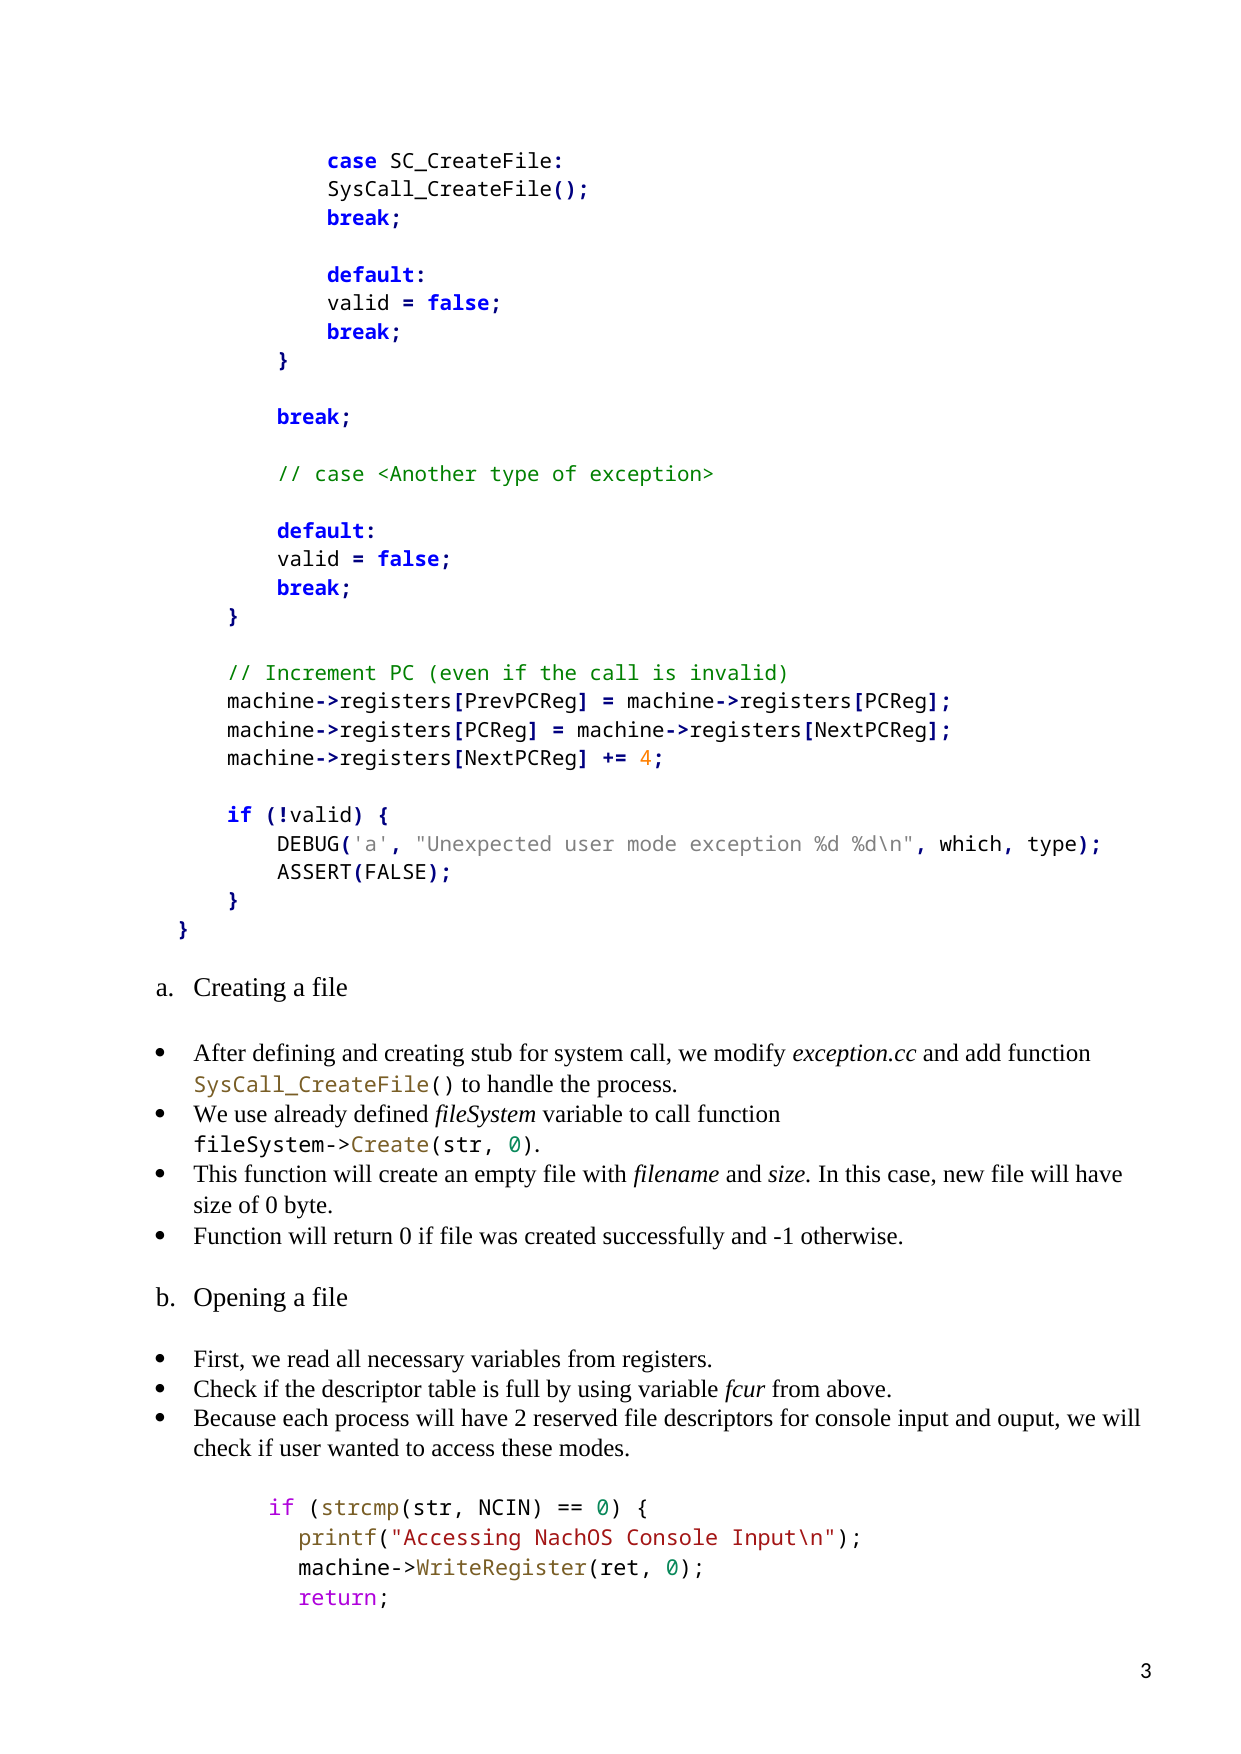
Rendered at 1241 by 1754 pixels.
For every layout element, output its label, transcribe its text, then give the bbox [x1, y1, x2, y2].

text // Increment PC (even if the call is invalid) [177, 658, 1152, 686]
list Function will return 0 if file was created successfully and -1 otherwise. [156, 1221, 1152, 1250]
text valid = false; [177, 544, 1152, 573]
list We use already defined fileSystem variable to call function [156, 1099, 1152, 1128]
list Because each process will have 2 reserved file descriptors for console input and ouput, we will check if user wanted to access these modes. [156, 1402, 1152, 1462]
text machine->WriteRegister(ret, 0); [193, 1552, 1152, 1582]
text if (strcmp(str, NCIN) == 0) { [268, 1492, 1152, 1522]
text ASSERT(FALSE); [177, 857, 1152, 886]
text } [177, 345, 1152, 374]
text } [177, 886, 1152, 914]
text } [177, 601, 1152, 629]
list Opening a file [156, 1281, 1152, 1312]
text if (!valid) { [177, 800, 1152, 829]
list After defining and creating stub for system call, we modify exception.cc and add function SysCall_CreateFile() to handle the process. [156, 1038, 1152, 1099]
text printf("Accessing NachOS Console Input\n"); [193, 1522, 1152, 1552]
text fileSystem->Create(str, 0). [193, 1128, 1152, 1159]
text default: [177, 516, 1152, 544]
text machine->registers[NextPCReg] += 4; [177, 743, 1152, 772]
text machine->registers[PrevPCReg] = machine->registers[PCReg]; [177, 686, 1152, 715]
list Creating a file [156, 971, 1152, 1002]
text break; [177, 402, 1152, 431]
text } [177, 914, 1152, 942]
text break; [177, 317, 1152, 345]
text machine->registers[PCReg] = machine->registers[NextPCReg]; [177, 715, 1152, 743]
text // case <Another type of exception> [177, 459, 1152, 487]
text valid = false; [177, 288, 1152, 317]
text return; [193, 1582, 1152, 1612]
list Check if the descriptor table is full by using variable fcur from above. [156, 1373, 1152, 1402]
text SysCall_CreateFile(); [177, 174, 1152, 203]
text case SC_CreateFile: [177, 146, 1152, 174]
text DEBUG('a', "Unexpected user mode exception %d %d\n", which, type); [177, 829, 1152, 857]
list First, we read all necessary variables from registers. [156, 1343, 1152, 1373]
list This function will create an empty file with filename and size. In this case, new file will have size of 0 byte. [156, 1159, 1152, 1219]
text break; [177, 203, 1152, 231]
text break; [177, 573, 1152, 601]
text default: [177, 260, 1152, 288]
